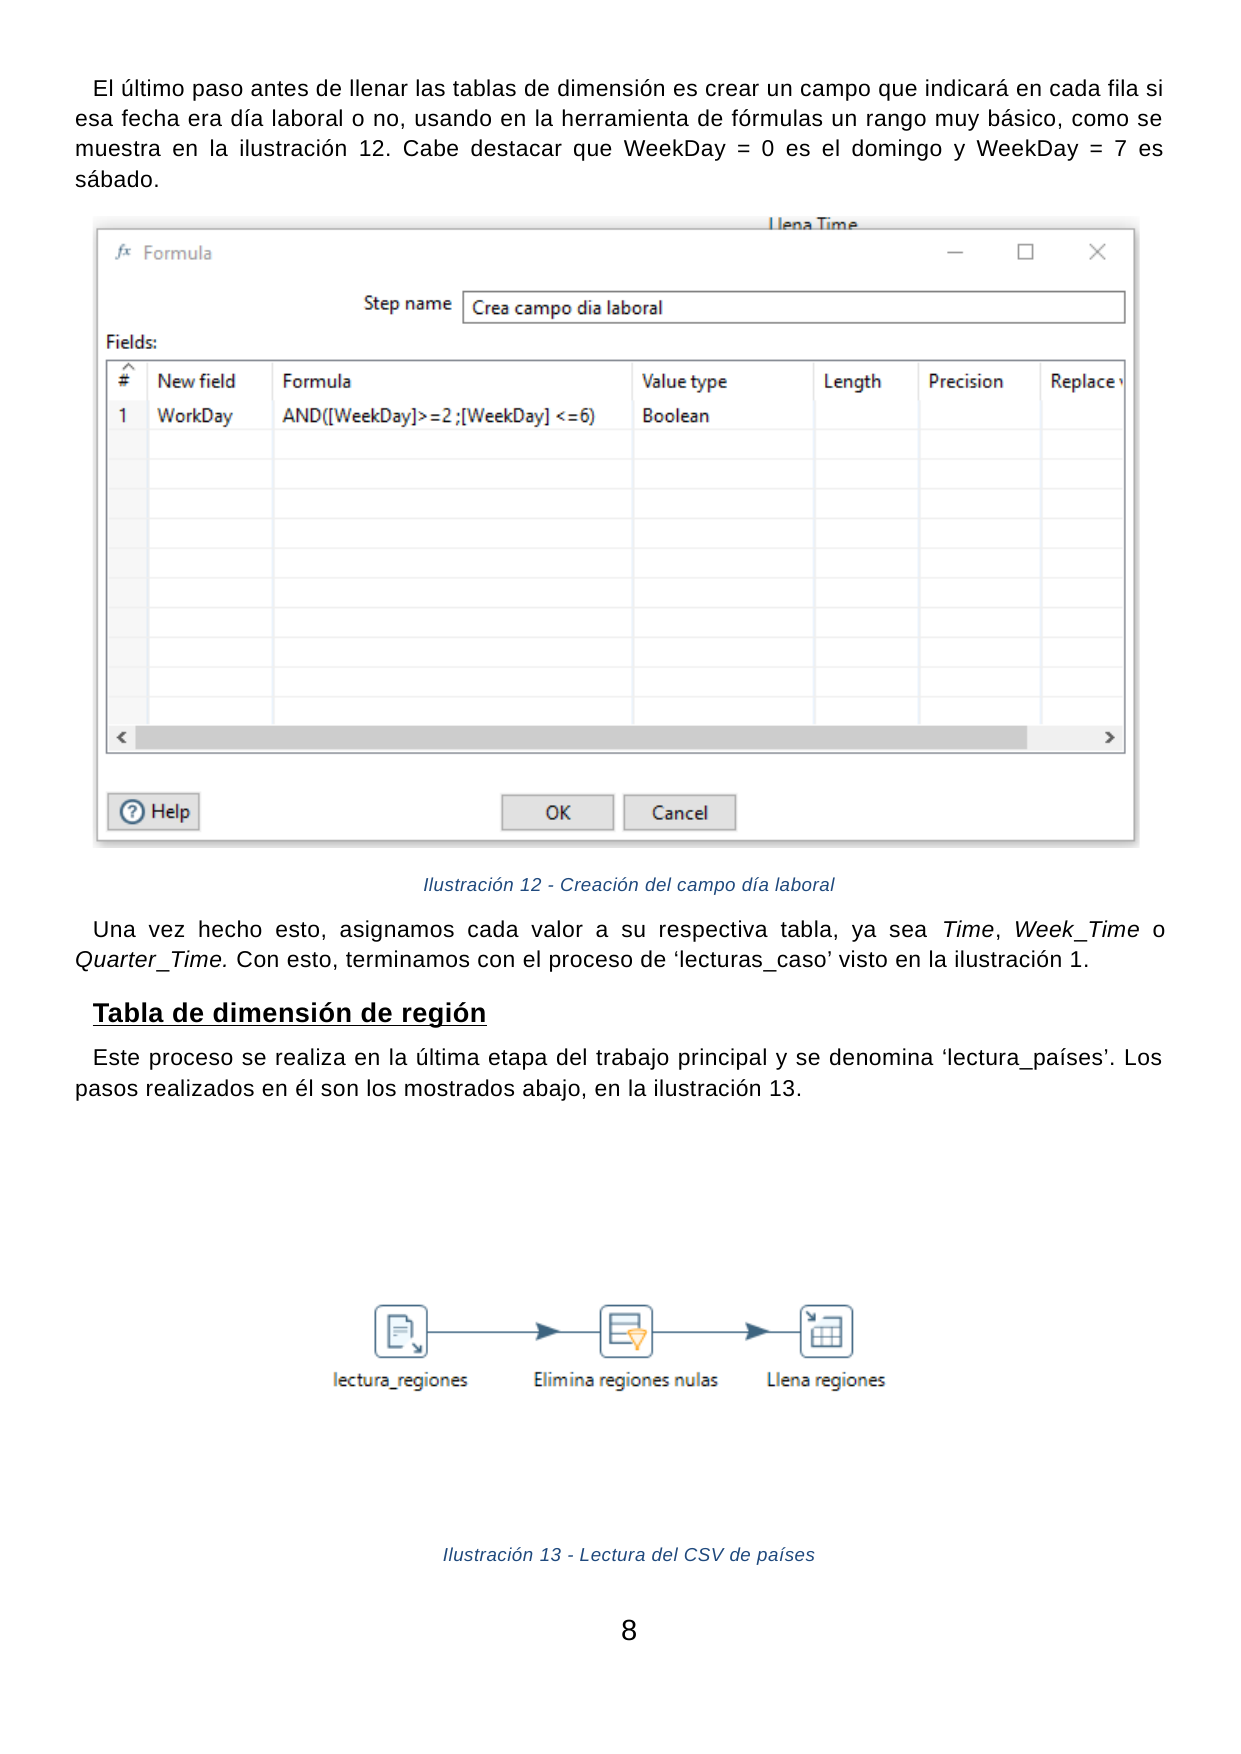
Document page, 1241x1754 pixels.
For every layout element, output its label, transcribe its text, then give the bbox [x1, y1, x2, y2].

text Una vez hecho esto, asignamos cada valor a su respectiva tabla, ya sea Time, Week_Time o Quarter_Time. Con esto, terminamos con el proceso de ‘lecturas_caso’ visto en la ilustración 1. [75, 916, 1165, 973]
picture [245, 1125, 1013, 1518]
subtitle Tabla de dimensión de región [75, 997, 1165, 1029]
text Este proceso se realiza en la última etapa del trabajo principal y se denomina ‘lectura_países’. Los pasos realizados en él son los mostrados abajo, en la ilustración 13. [75, 1044, 1165, 1101]
picture [92, 216, 1140, 848]
text El último paso antes de llenar las tablas de dimensión es crear un campo que indicará en cada fila si esa fecha era día laboral o no, usando en la herramienta de fórmulas un rango muy básico, como se muestra en la ilustración 12. Cabe destacar que WeekDay = 0 es el domingo y WeekDay = 7 es sábado. [75, 75, 1165, 192]
